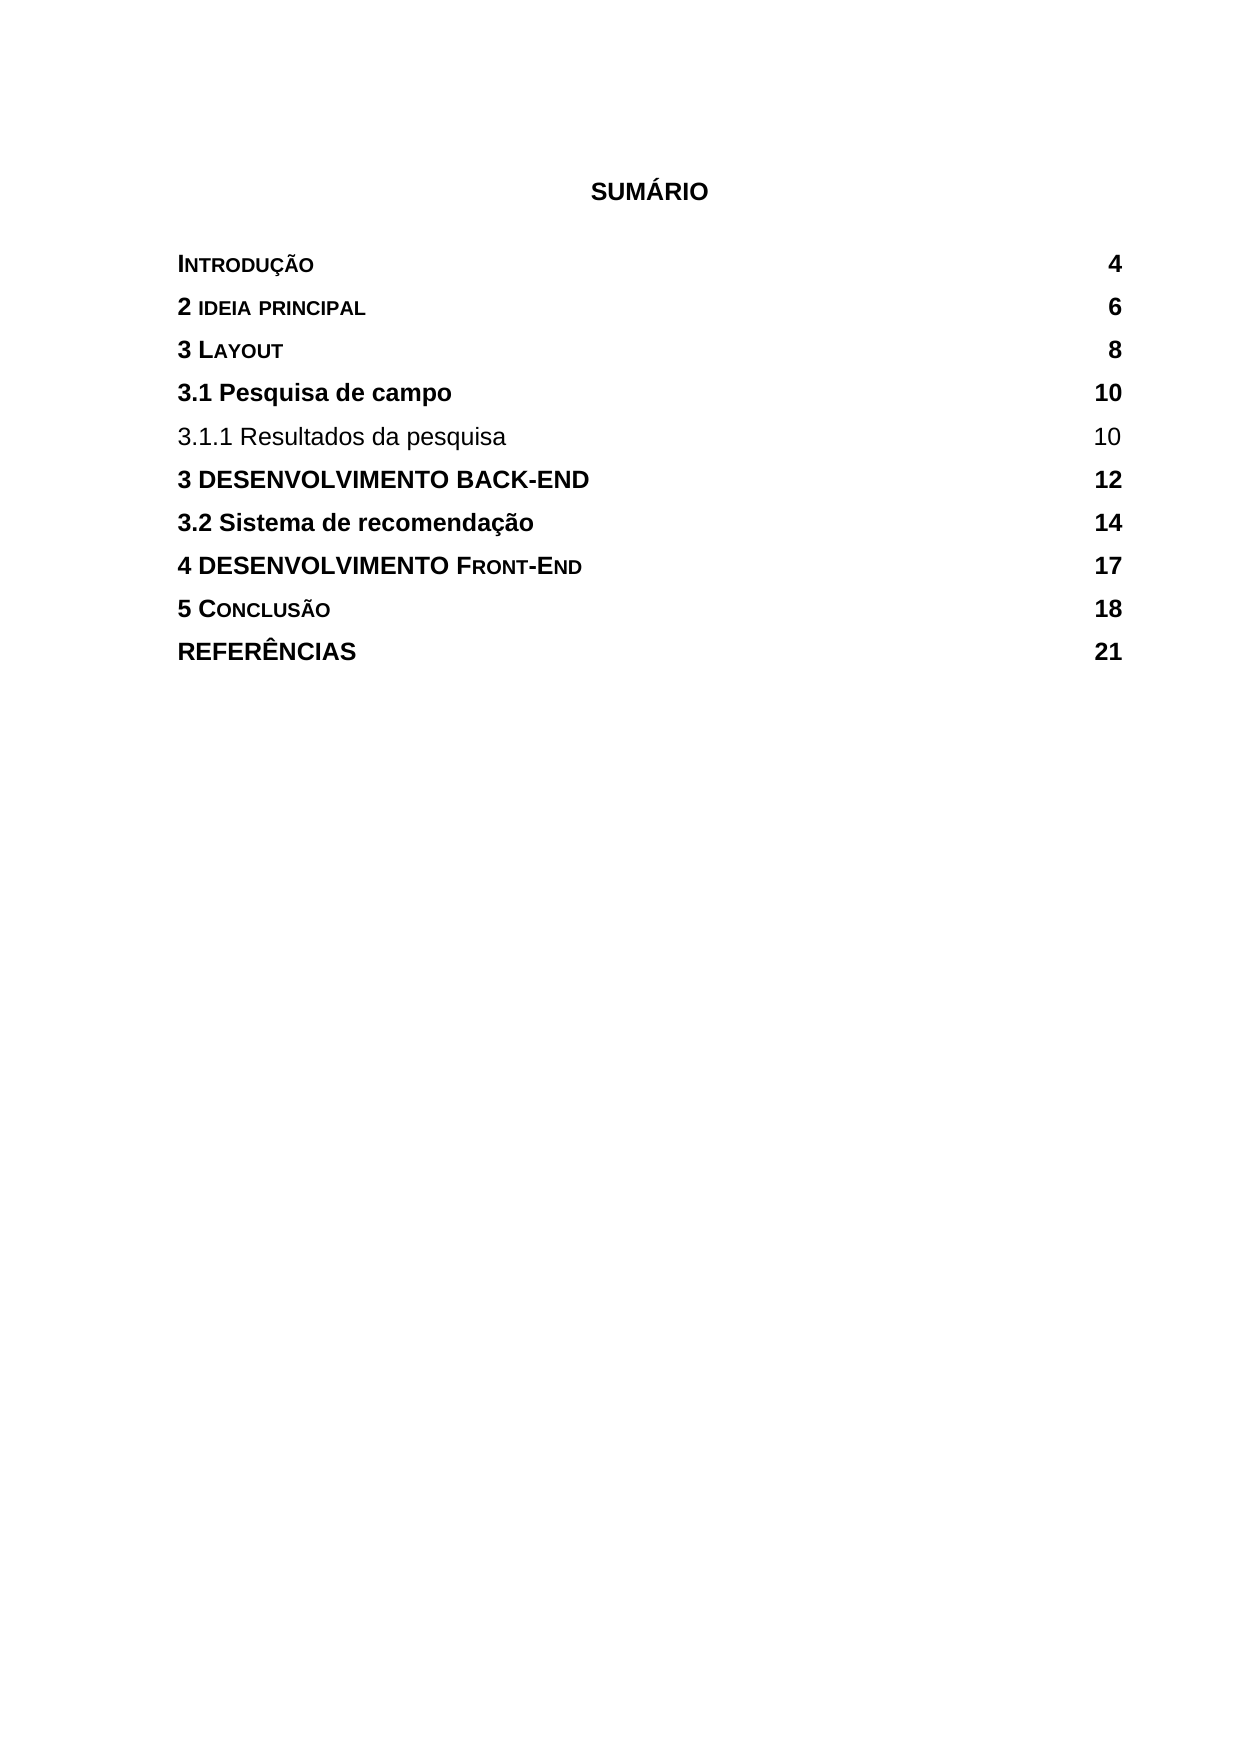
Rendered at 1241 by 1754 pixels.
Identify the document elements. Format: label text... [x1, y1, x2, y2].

text SUMÁRIO [177, 177, 1122, 206]
